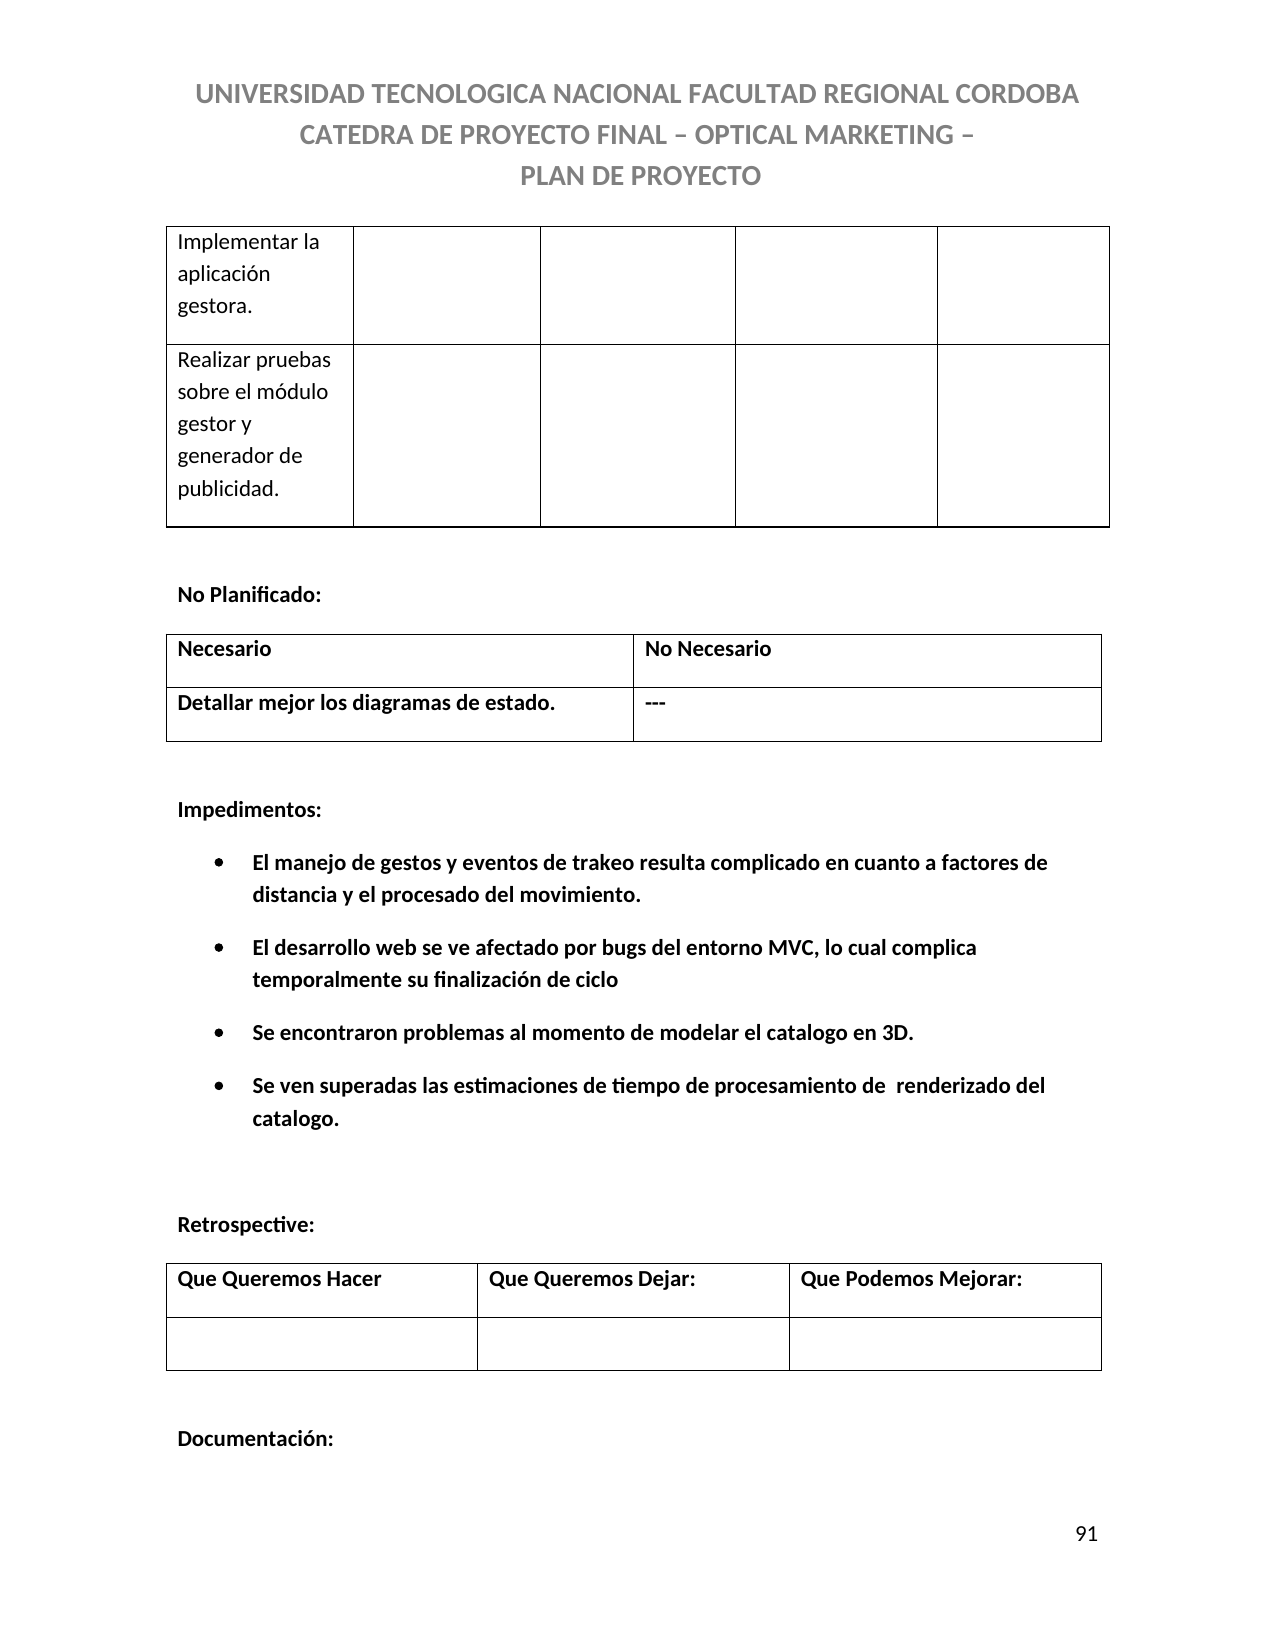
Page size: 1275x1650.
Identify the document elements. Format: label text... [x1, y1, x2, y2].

list Se encontraron problemas al momento de modelar el catalogo en 3D. [215, 1018, 1098, 1047]
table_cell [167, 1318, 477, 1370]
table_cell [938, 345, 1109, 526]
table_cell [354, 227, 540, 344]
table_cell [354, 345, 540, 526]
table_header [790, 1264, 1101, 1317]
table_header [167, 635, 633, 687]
text Retrospective: [177, 1210, 1098, 1238]
list El manejo de gestos y eventos de trakeo resulta complicado en cuanto a factores de distancia y el procesado del movimiento. [215, 848, 1098, 908]
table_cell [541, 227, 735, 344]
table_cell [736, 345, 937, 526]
text No Planificado: [177, 581, 1098, 608]
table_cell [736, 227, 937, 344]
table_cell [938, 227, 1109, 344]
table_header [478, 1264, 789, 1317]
list Se ven superadas las estimaciones de tiempo de procesamiento de renderizado del catalogo. [215, 1072, 1098, 1132]
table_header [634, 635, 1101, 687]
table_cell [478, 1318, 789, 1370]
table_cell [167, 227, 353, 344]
list El desarrollo web se ve afectado por bugs del entorno MVC, lo cual complica temporalmente su finalización de ciclo [215, 933, 1098, 993]
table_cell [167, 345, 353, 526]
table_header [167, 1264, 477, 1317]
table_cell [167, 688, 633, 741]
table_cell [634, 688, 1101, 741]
text Documentación: [177, 1424, 1098, 1452]
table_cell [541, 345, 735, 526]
text Impedimentos: [177, 795, 1098, 823]
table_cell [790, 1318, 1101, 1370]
